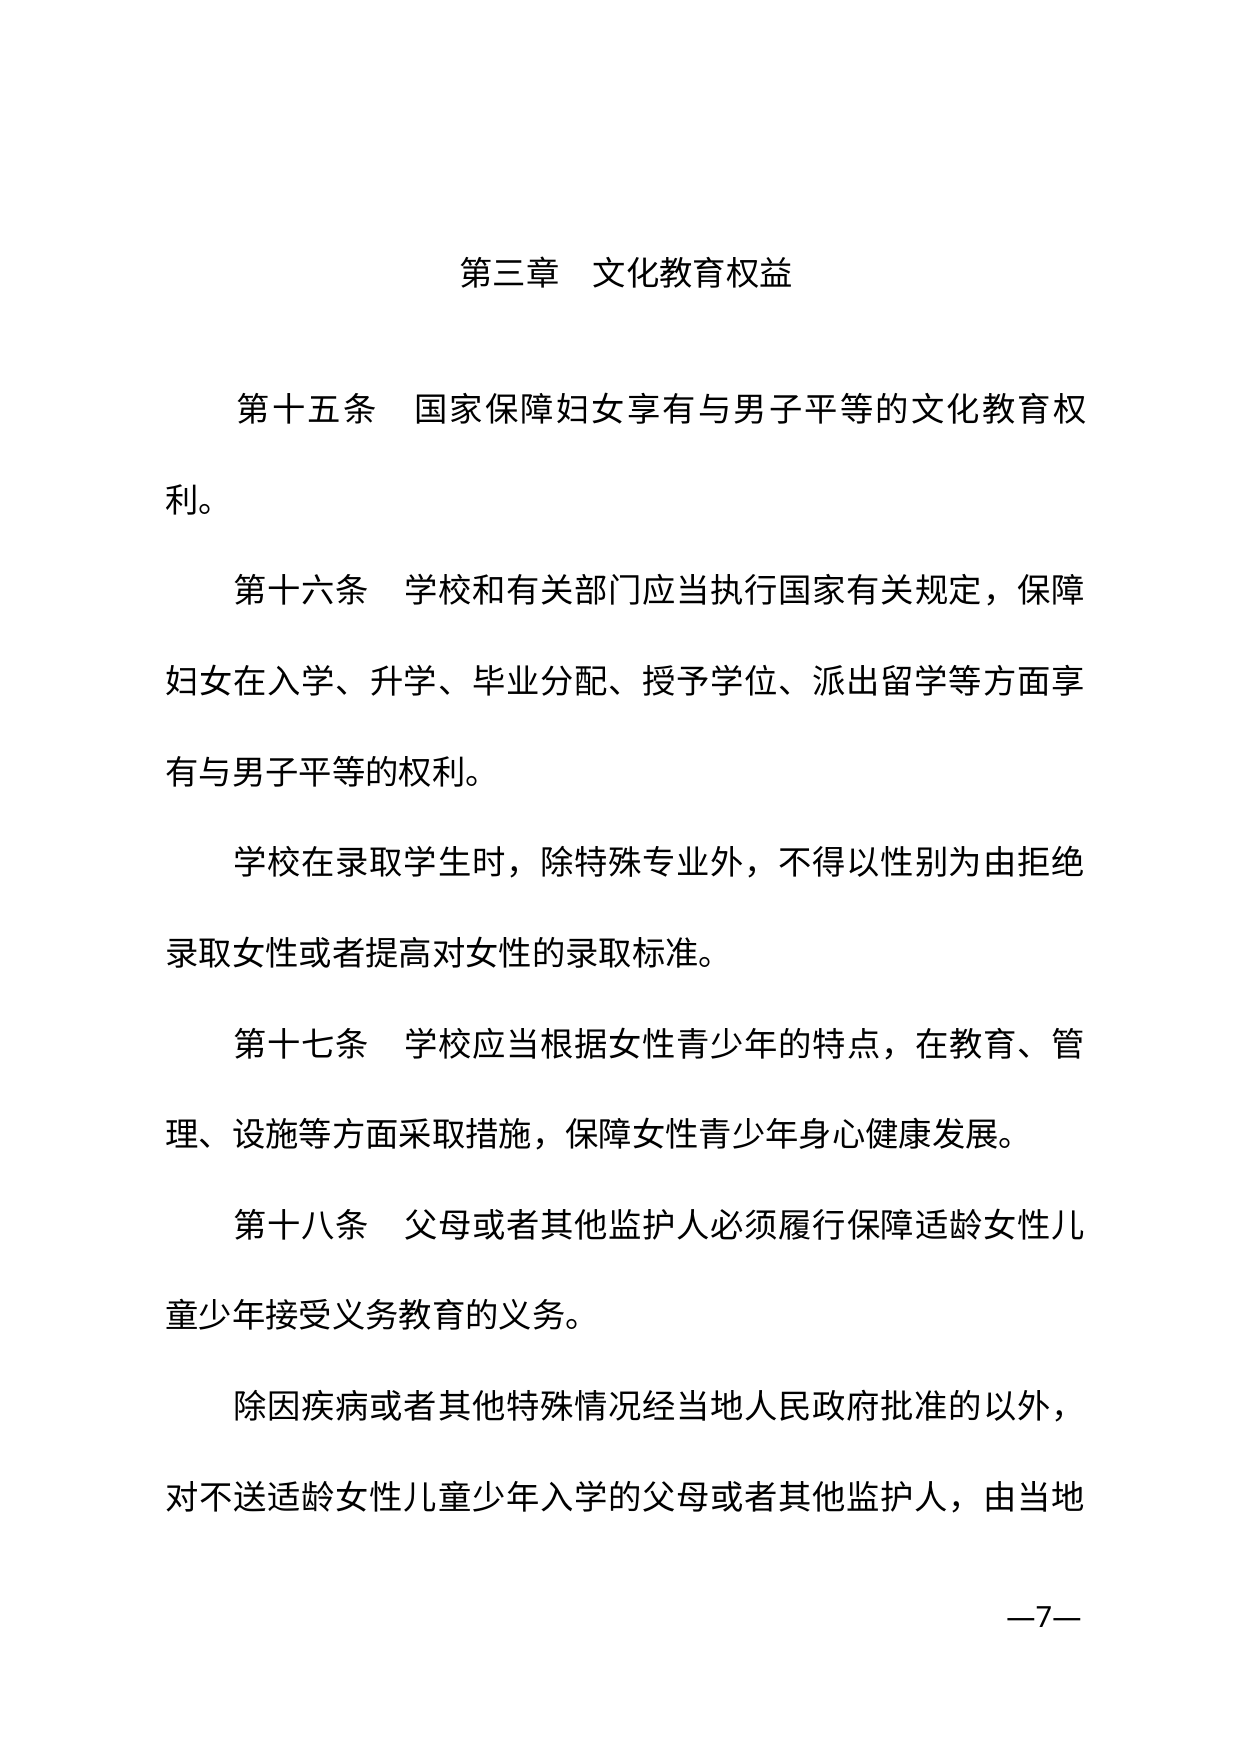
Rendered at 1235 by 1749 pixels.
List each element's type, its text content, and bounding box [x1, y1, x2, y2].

text 第十八条 父母或者其他监护人必须履行保障适龄女性儿童少年接受义务教育的义务。 [165, 1177, 1087, 1359]
text 第十六条 学校和有关部门应当执行国家有关规定，保障妇女在入学、升学、毕业分配、授予学位、派出留学等方面享有与男子平等的权利。 [165, 543, 1087, 815]
text 第十七条 学校应当根据女性青少年的特点，在教育、管理、设施等方面采取措施，保障女性青少年身心健康发展。 [165, 996, 1087, 1177]
text 第十五条 国家保障妇女享有与男子平等的文化教育权利。 [165, 362, 1087, 543]
text 学校在录取学生时，除特殊专业外，不得以性别为由拒绝录取女性或者提高对女性的录取标准。 [165, 815, 1087, 996]
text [165, 1359, 1087, 1540]
text 第三章 文化教育权益 [165, 226, 1087, 317]
